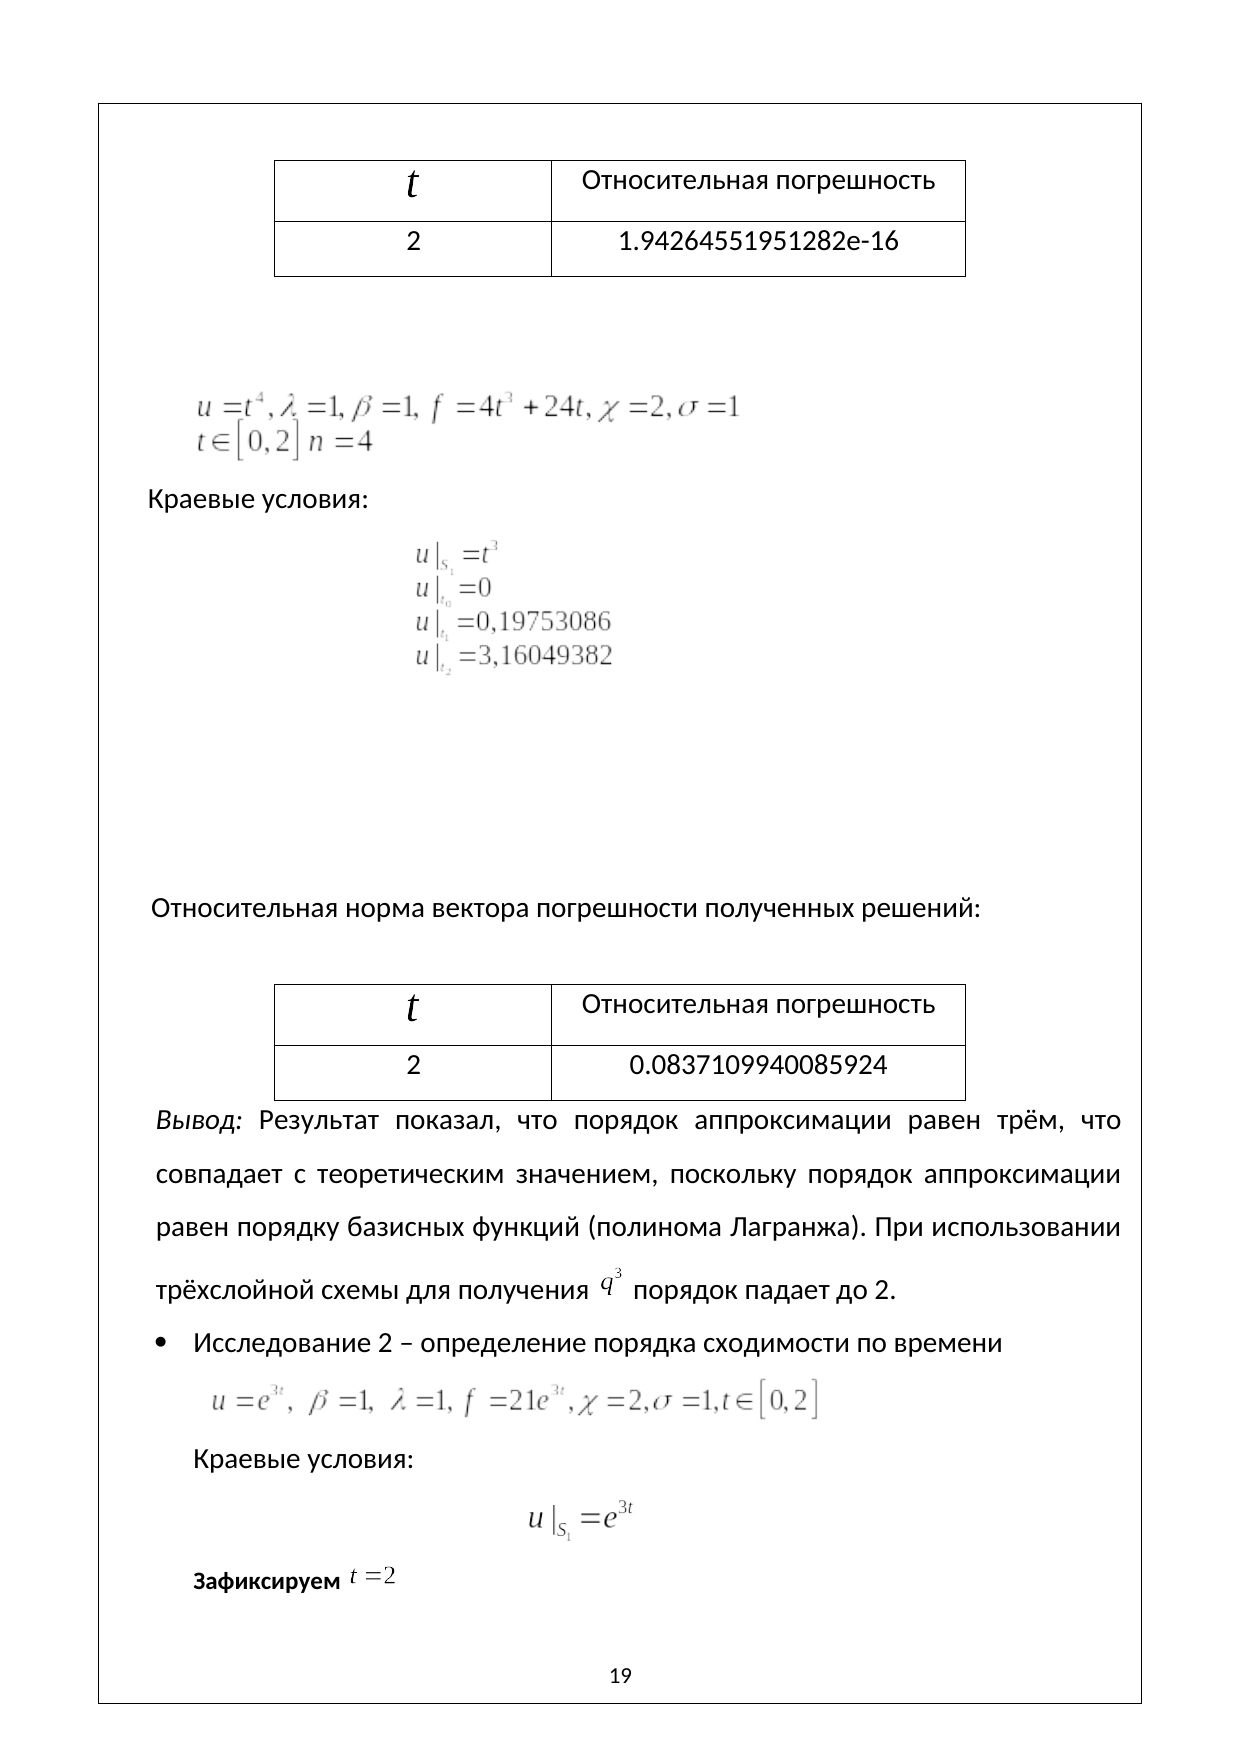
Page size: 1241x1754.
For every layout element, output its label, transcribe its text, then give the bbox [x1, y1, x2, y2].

list Краевые условия: [193, 1440, 1122, 1476]
table_header Относительная погрешность [552, 985, 965, 1045]
table_cell 2 [275, 1046, 551, 1100]
list Зафиксируем [193, 1561, 1122, 1596]
table_header [275, 161, 551, 221]
text Краевые условия: [148, 480, 1122, 516]
text Относительная норма вектора погрешности полученных решений: [118, 889, 1122, 924]
table_header Относительная погрешность [552, 161, 965, 221]
table_cell 1.94264551951282e-16 [552, 222, 965, 276]
table_cell 0.0837109940085924 [552, 1046, 965, 1100]
table_header [275, 985, 551, 1045]
table_cell 2 [275, 222, 551, 276]
list Вывод: Результат показал, что порядок аппроксимации равен трём, что совпадает с теоретическим значением, поскольку порядок аппроксимации равен порядку базисных функций (полинома Лагранжа). При использовании трёхслойной схемы для получения порядок падает до 2. [156, 1101, 1122, 1307]
list Исследование 2 – определение порядка сходимости по времени [156, 1324, 1122, 1360]
